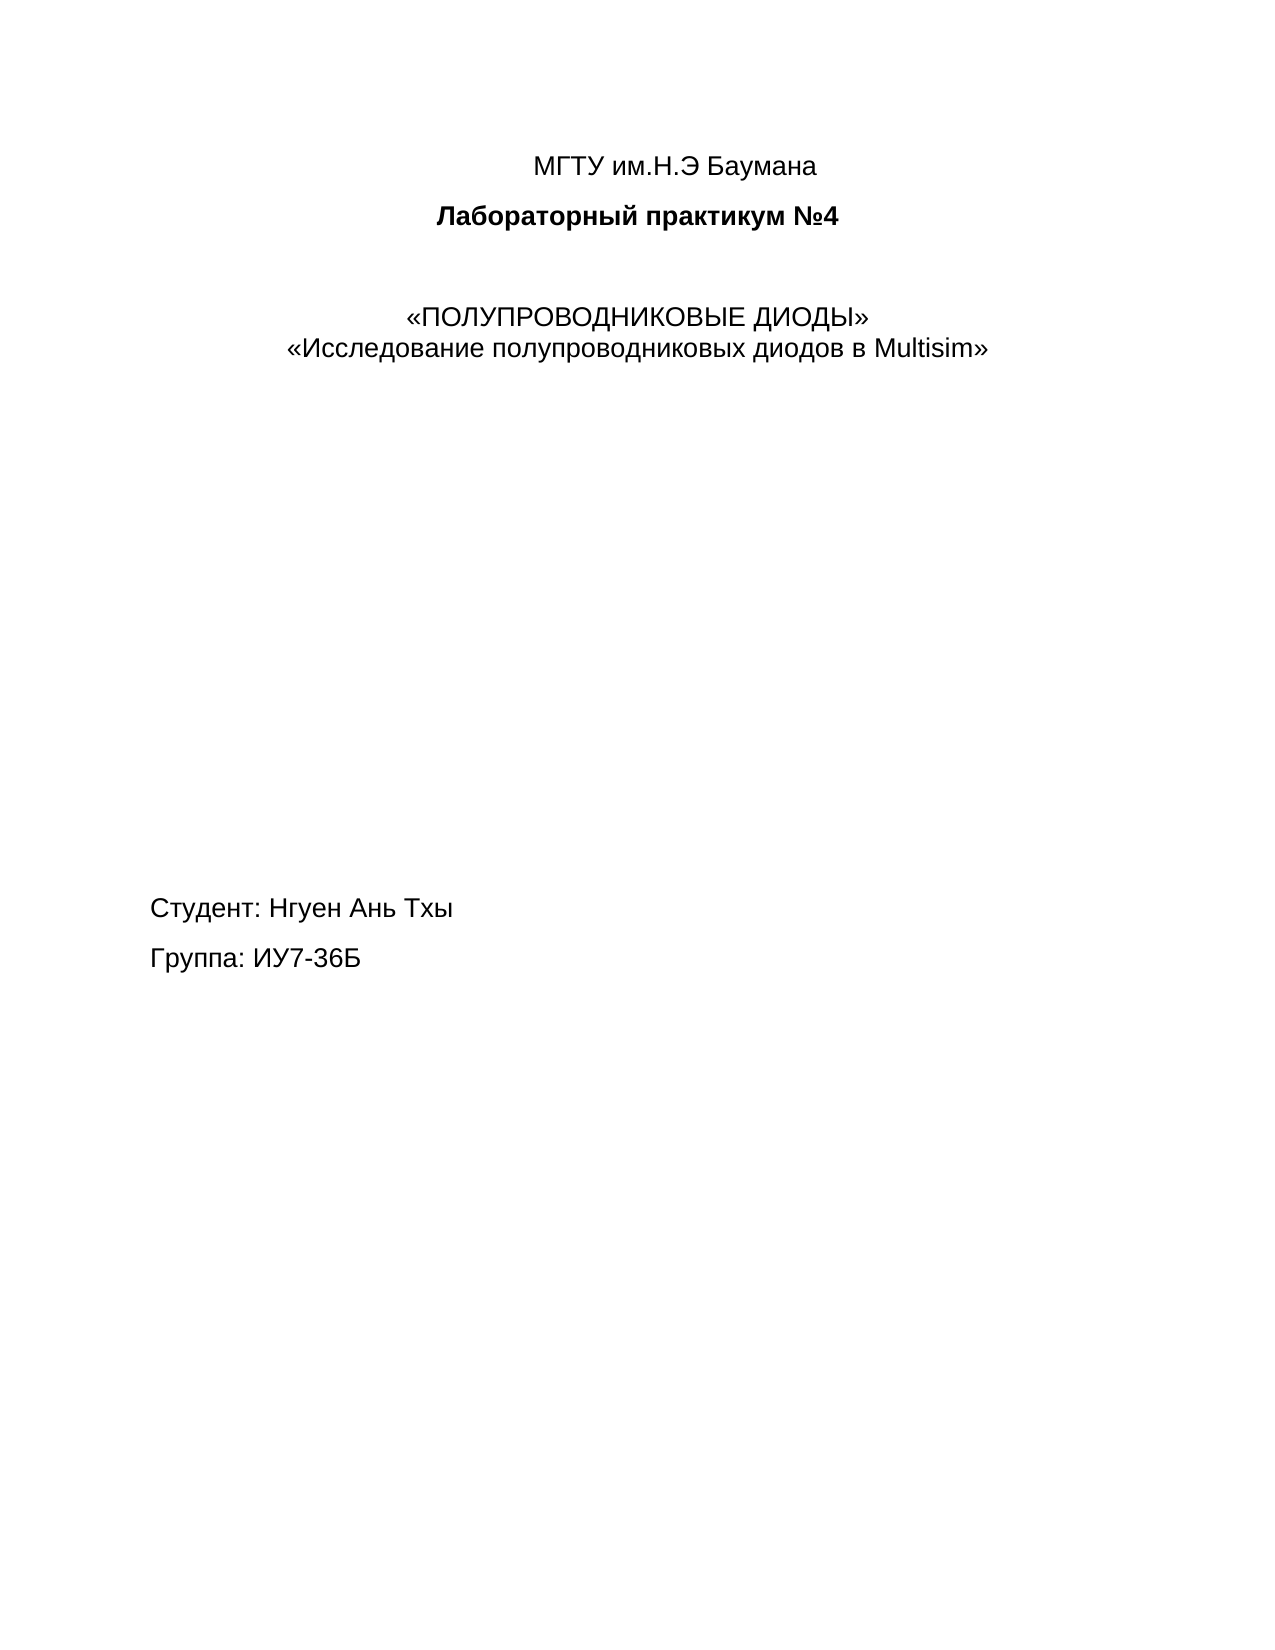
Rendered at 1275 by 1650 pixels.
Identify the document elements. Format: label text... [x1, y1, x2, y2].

text «Исследование полупроводниковых диодов в Multisim» [221, 332, 1054, 364]
text Группа: ИУ7-36Б [150, 942, 1125, 973]
text МГТУ им.Н.Э Баумана [150, 150, 1125, 181]
title «Полупроводниковые диоды» [209, 301, 1066, 332]
text Лабораторный практикум №4 [150, 200, 1125, 232]
text Студент: Нгуен Ань Тхы [150, 892, 1125, 923]
